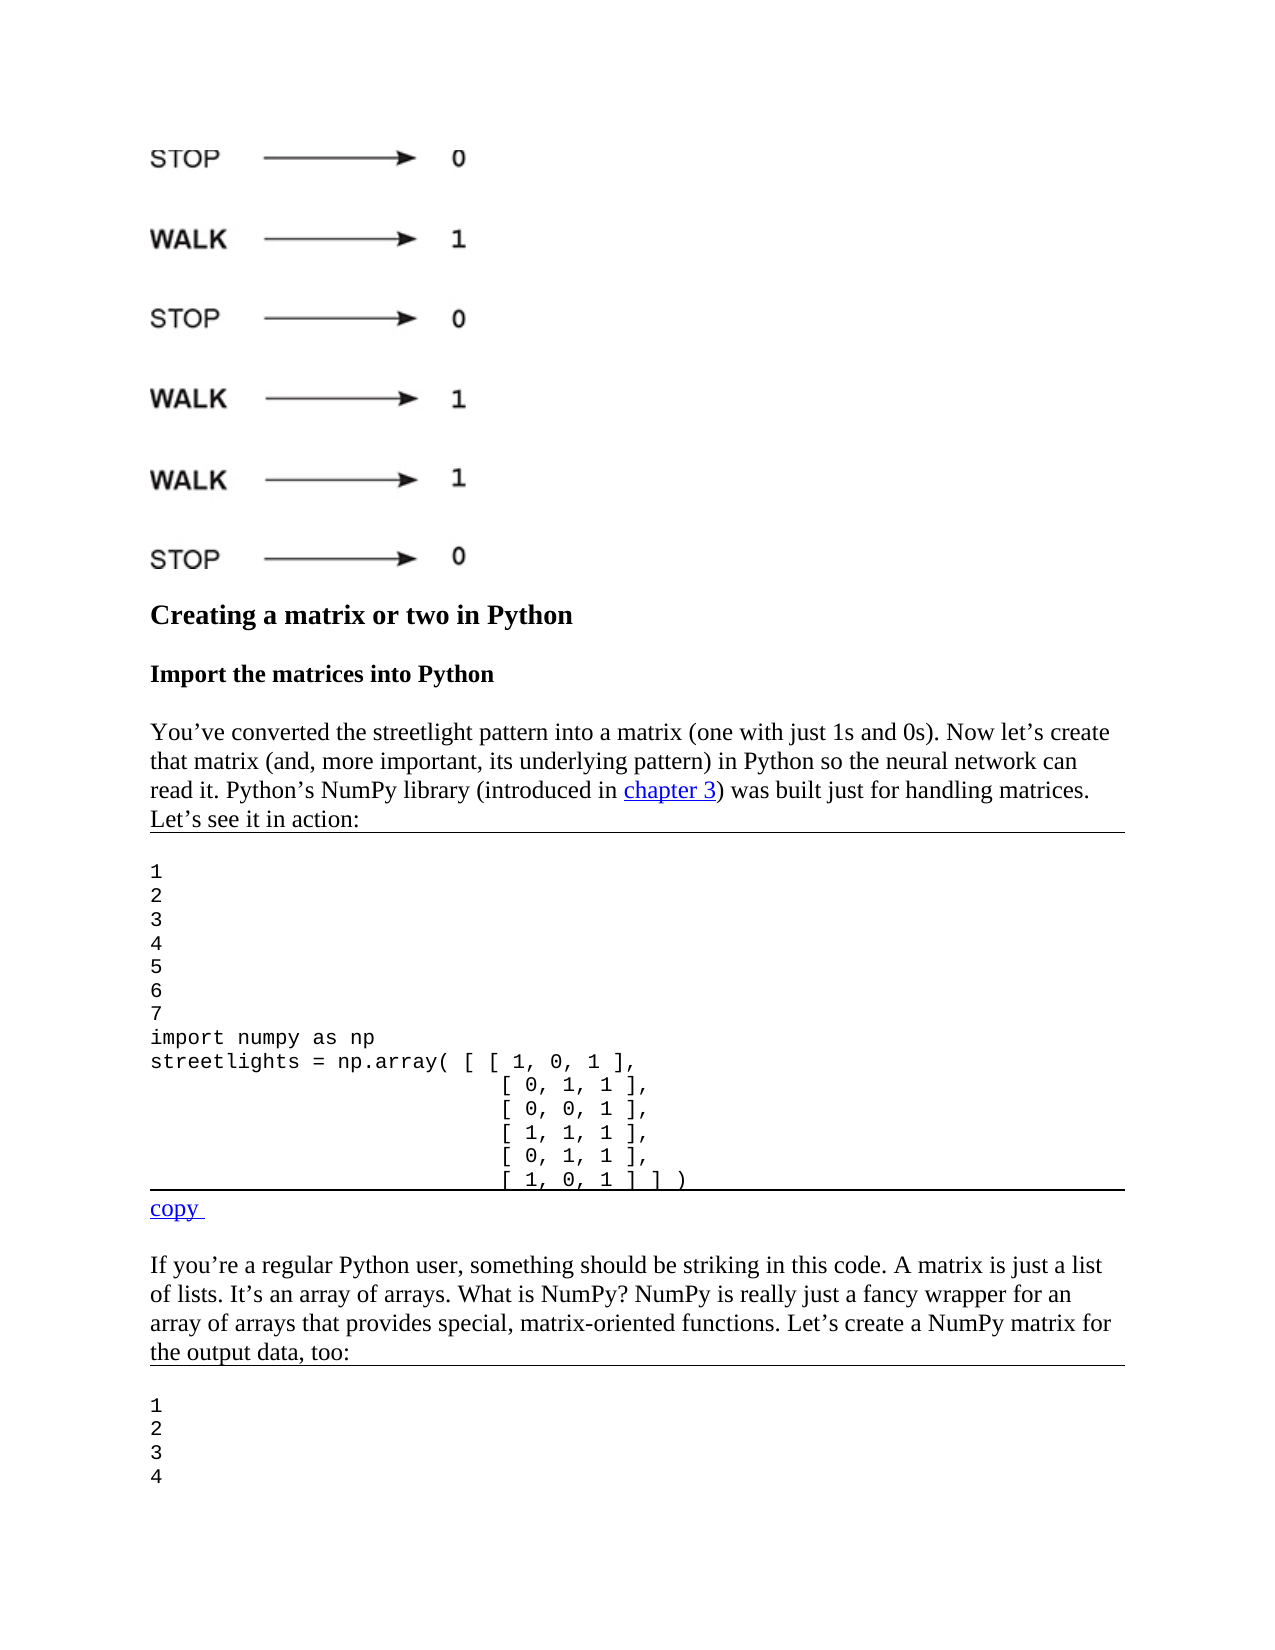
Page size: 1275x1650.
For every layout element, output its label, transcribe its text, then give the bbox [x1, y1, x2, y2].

picture [150, 150, 466, 569]
text [ 0, 1, 1 ], [150, 1145, 1125, 1169]
text copy [150, 1193, 1125, 1221]
text [ 1, 1, 1 ], [150, 1122, 1125, 1145]
text 3 [150, 909, 1125, 932]
text If you’re a regular Python user, something should be striking in this code. A matrix is just a list of lists. It’s an array of arrays. What is NumPy? NumPy is really just a fancy wrapper for an array of arrays that provides special, matrix-oriented functions. Let’s create a NumPy matrix for the output data, too: [150, 1251, 1125, 1365]
text 5 [150, 956, 1125, 980]
text 6 [150, 980, 1125, 1003]
text 2 [150, 1418, 1125, 1442]
text [ 0, 0, 1 ], [150, 1098, 1125, 1122]
text Import the matrices into Python [150, 659, 1125, 688]
text 2 [150, 885, 1125, 909]
text 1 [150, 1395, 1125, 1418]
text import numpy as np [150, 1027, 1125, 1051]
text 1 [150, 862, 1125, 885]
text 4 [150, 932, 1125, 956]
text You’ve converted the streetlight pattern into a matrix (one with just 1s and 0s). Now let’s create that matrix (and, more important, its underlying pattern) in Python so the neural network can read it. Python’s NumPy library (introduced in chapter 3) was built just for handling matrices. Let’s see it in action: [150, 717, 1125, 832]
text [ 1, 0, 1 ] ] ) [150, 1169, 1125, 1189]
text Creating a matrix or two in Python [150, 598, 1125, 630]
text 4 [150, 1466, 1125, 1489]
text streetlights = np.array( [ [ 1, 0, 1 ], [150, 1051, 1125, 1074]
text 3 [150, 1442, 1125, 1466]
text 7 [150, 1003, 1125, 1027]
text [ 0, 1, 1 ], [150, 1074, 1125, 1098]
